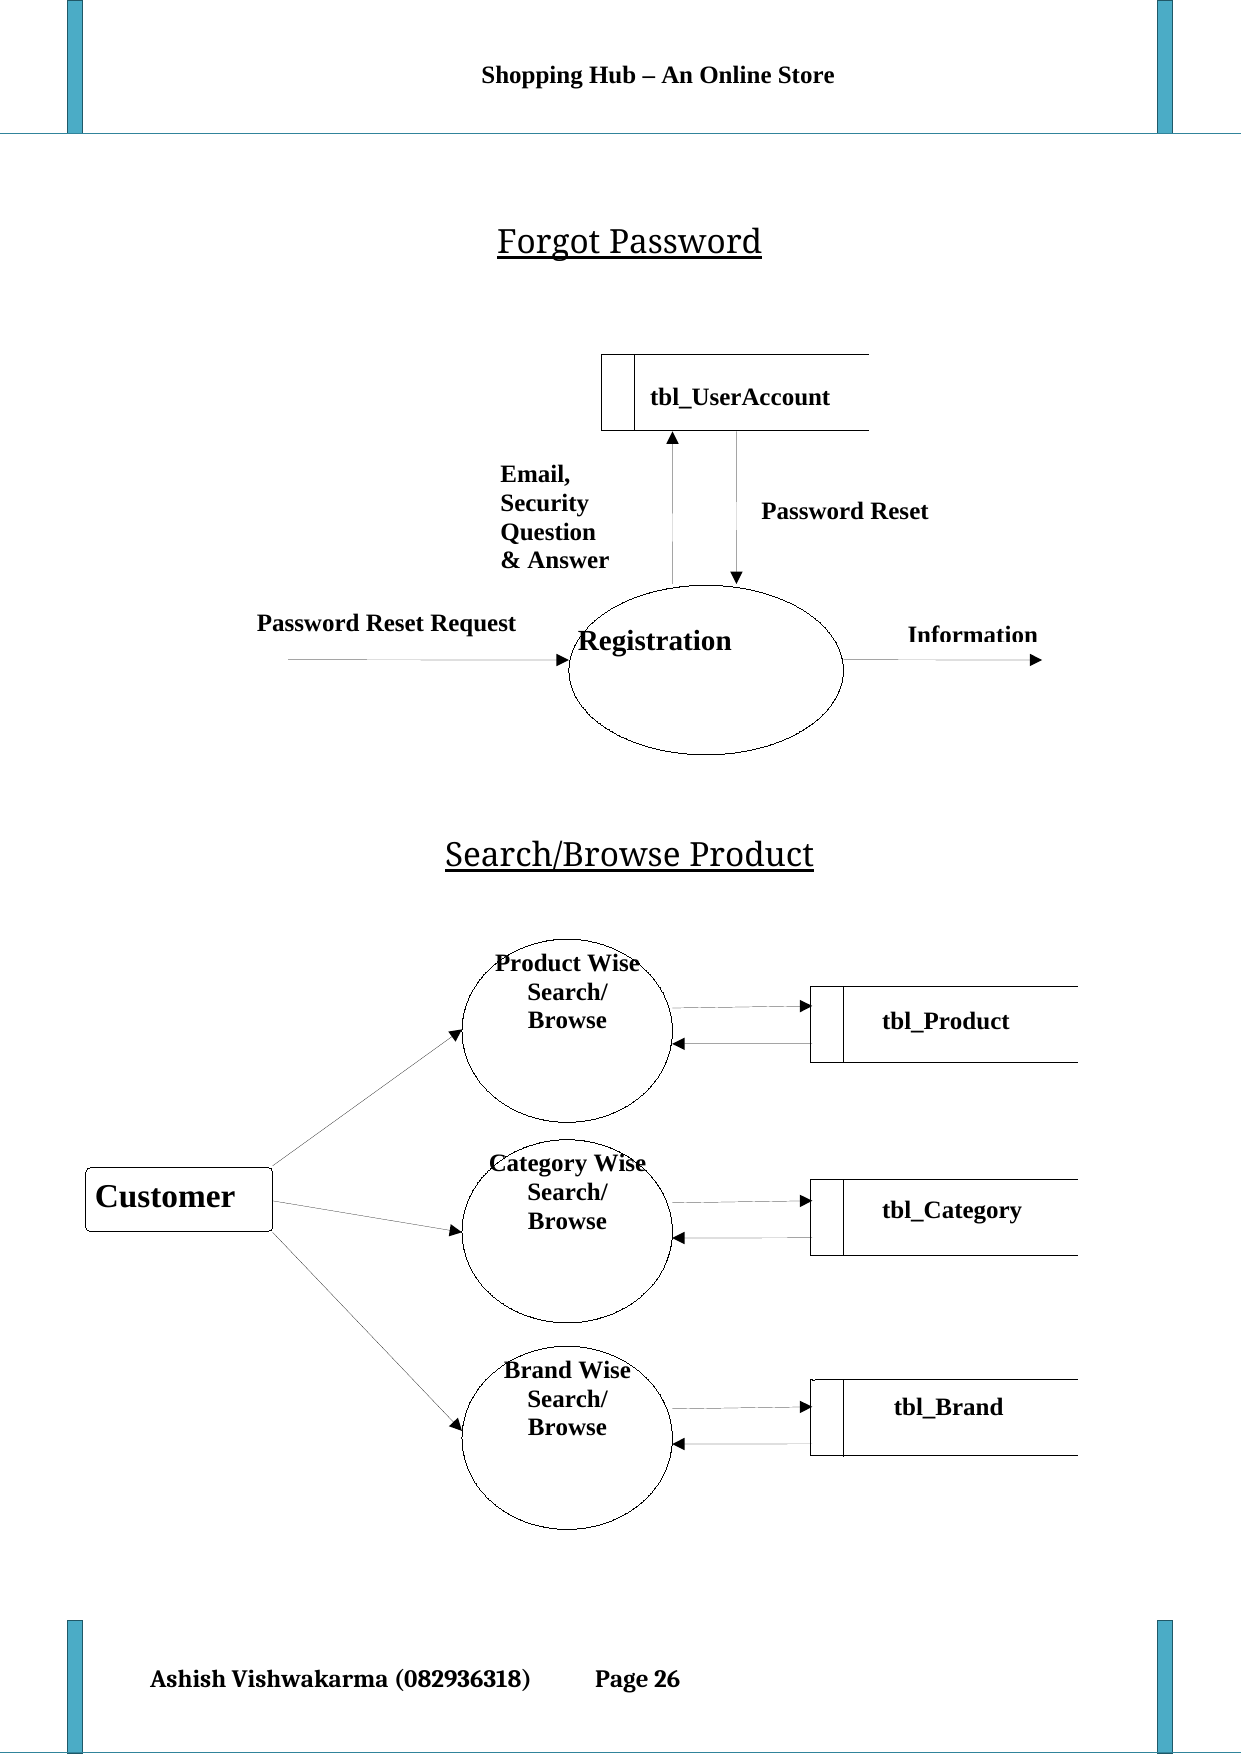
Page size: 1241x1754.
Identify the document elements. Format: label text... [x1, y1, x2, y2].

text Forgot Password [150, 218, 1109, 263]
text Search/Browse Product [150, 831, 1109, 877]
